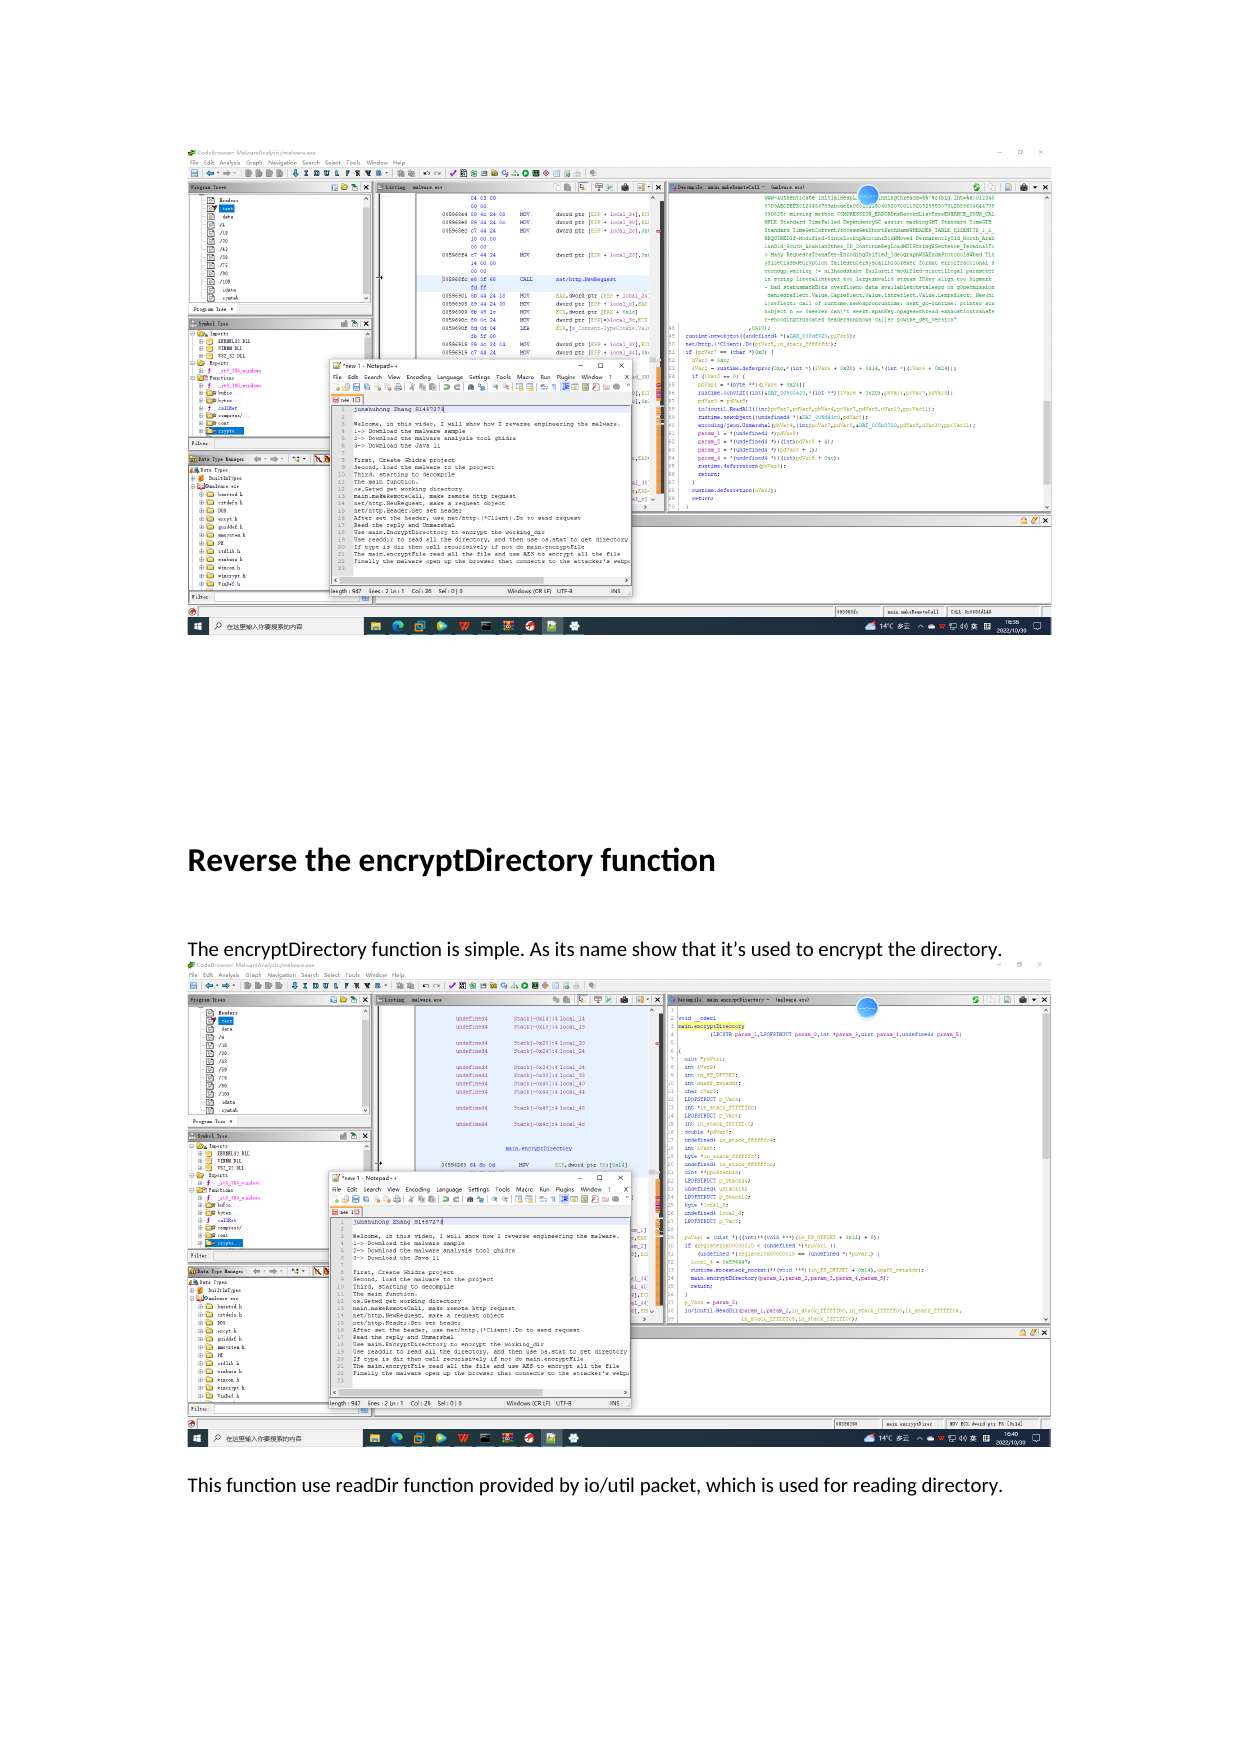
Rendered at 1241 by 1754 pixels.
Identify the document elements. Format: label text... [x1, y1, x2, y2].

text This function use readDir function provided by io/util packet, which is used for reading directory. [187, 1472, 1053, 1498]
text The encryptDirectory function is simple. As its name show that it’s used to encrypt the directory. [187, 937, 1053, 962]
subtitle Reverse the encryptDirectory function [187, 839, 1053, 880]
picture [187, 962, 1051, 1447]
picture [187, 150, 1052, 635]
